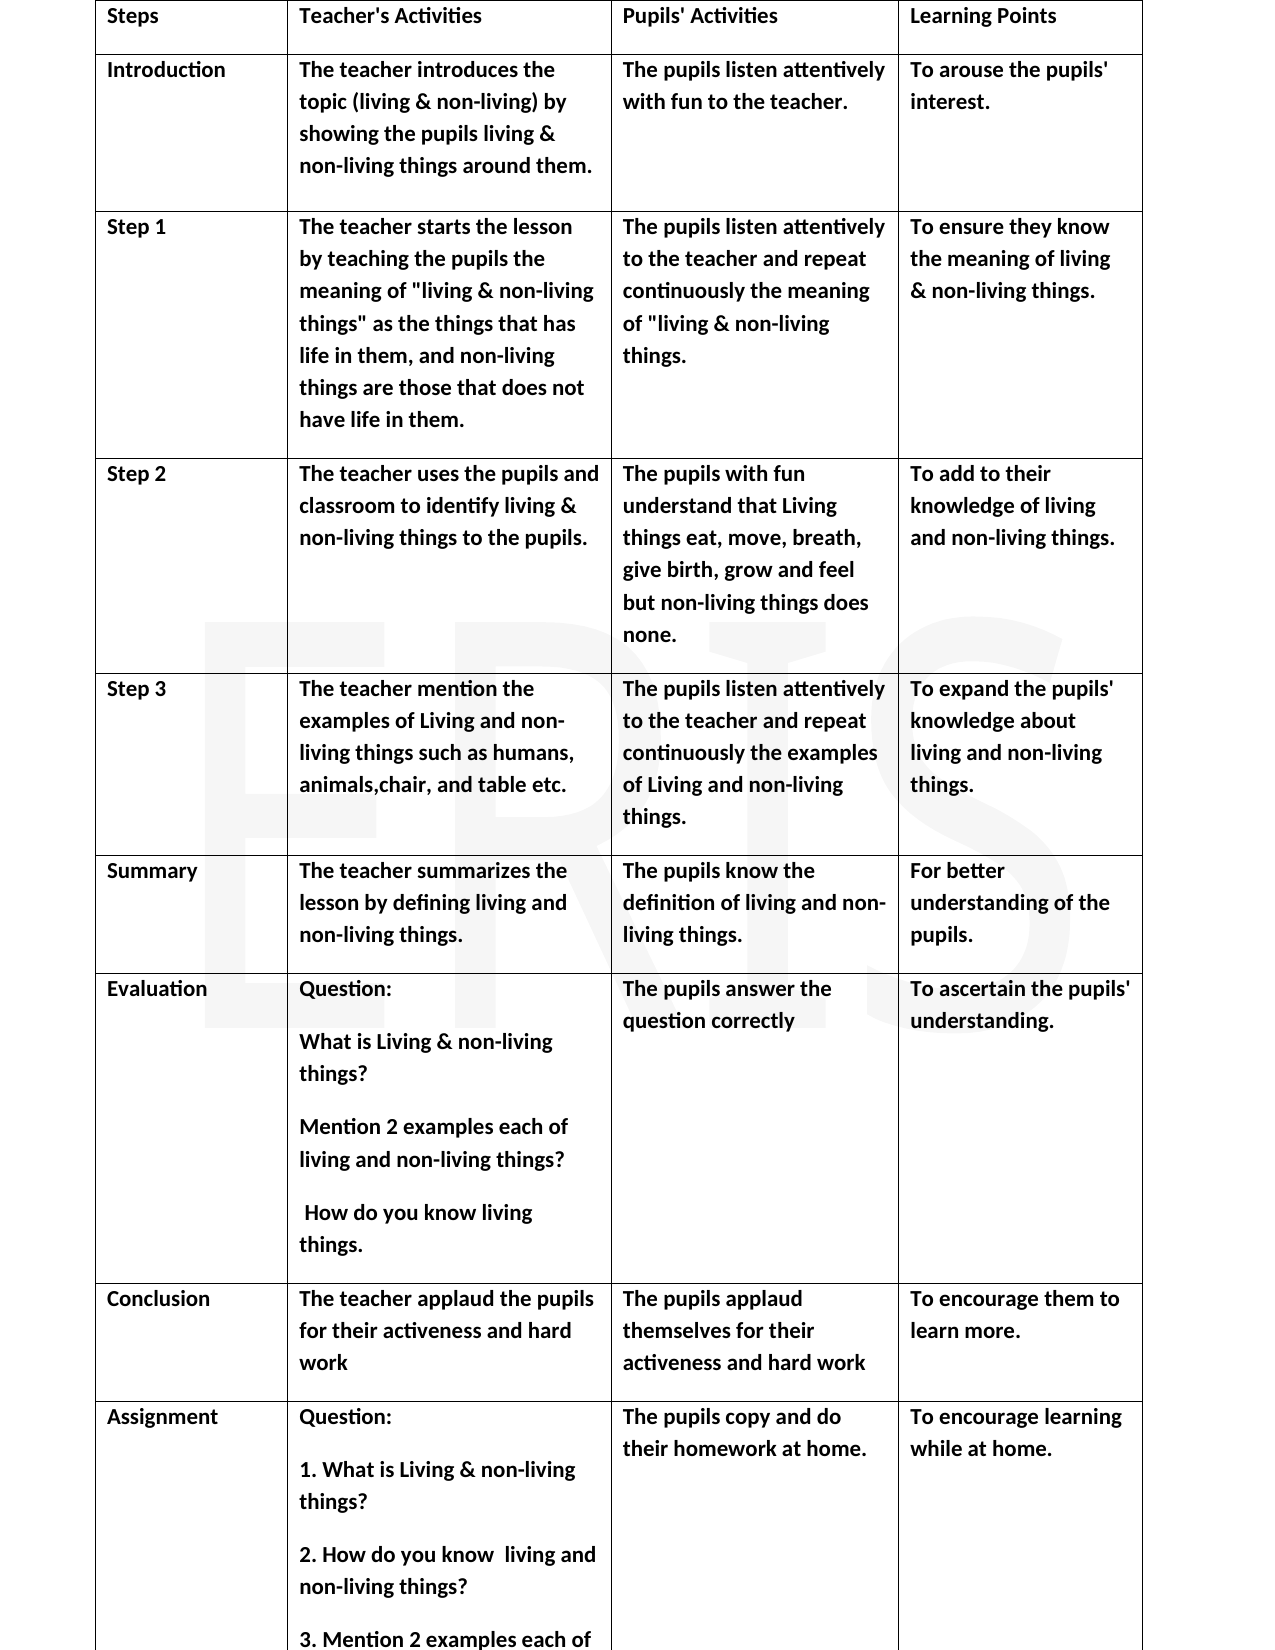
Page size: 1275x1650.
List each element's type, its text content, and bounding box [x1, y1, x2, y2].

table_cell The teacher starts the lesson by teaching the pupils the meaning of "living & non-living things" as the things that has life in them, and non-living things are those that does not have life in them. [288, 212, 611, 458]
table_cell The teacher uses the pupils and classroom to identify living & non-living things to the pupils. [288, 459, 611, 673]
table_cell To encourage them to learn more. [899, 1284, 1142, 1401]
table_cell Evaluation [96, 974, 287, 1283]
table_cell To add to their knowledge of living and non-living things. [899, 459, 1142, 673]
table_cell Step 3 [96, 674, 287, 855]
table_cell The pupils copy and do their homework at home. [612, 1402, 898, 1650]
table_header Teacher's Activities [288, 1, 611, 54]
table_cell The teacher summarizes the lesson by defining living and non-living things. [288, 856, 611, 973]
table_cell The teacher introduces the topic (living & non-living) by showing the pupils living & non-living things around them. [288, 55, 611, 211]
table_cell The pupils applaud themselves for their activeness and hard work [612, 1284, 898, 1401]
table_cell The pupils listen attentively to the teacher and repeat continuously the examples of Living and non-living things. [612, 674, 898, 855]
table_cell To expand the pupils' knowledge about living and non-living things. [899, 674, 1142, 855]
table_header Steps [96, 1, 287, 54]
table_cell Summary [96, 856, 287, 973]
table_cell The teacher applaud the pupils for their activeness and hard work [288, 1284, 611, 1401]
table_cell The teacher mention the examples of Living and non-living things such as humans, animals,chair, and table etc. [288, 674, 611, 855]
table_cell The pupils listen attentively with fun to the teacher. [612, 55, 898, 211]
table_cell Question: What is Living & non-living things? Mention 2 examples each of living and non-living things? How do you know living things. [288, 974, 611, 1283]
table_header Learning Points [899, 1, 1142, 54]
table_cell To arouse the pupils' interest. [899, 55, 1142, 211]
table_cell To ensure they know the meaning of living & non-living things. [899, 212, 1142, 458]
table_cell Conclusion [96, 1284, 287, 1401]
table_cell Introduction [96, 55, 287, 211]
table_cell The pupils with fun understand that Living things eat, move, breath, give birth, grow and feel but non-living things does none. [612, 459, 898, 673]
table_cell Step 2 [96, 459, 287, 673]
table_header Pupils' Activities [612, 1, 898, 54]
table_cell The pupils answer the question correctly [612, 974, 898, 1283]
table_cell Step 1 [96, 212, 287, 458]
table_cell The pupils know the definition of living and non-living things. [612, 856, 898, 973]
table_cell Assignment [96, 1402, 287, 1650]
table_cell The pupils listen attentively to the teacher and repeat continuously the meaning of "living & non-living things. [612, 212, 898, 458]
table_cell Question: What is Living & non-living things? How do you know living and non-living things? Mention 2 examples each of living and non-living things? [288, 1402, 611, 1650]
table_cell To encourage learning while at home. [899, 1402, 1142, 1650]
table_cell For better understanding of the pupils. [899, 856, 1142, 973]
table_cell To ascertain the pupils' understanding. [899, 974, 1142, 1283]
